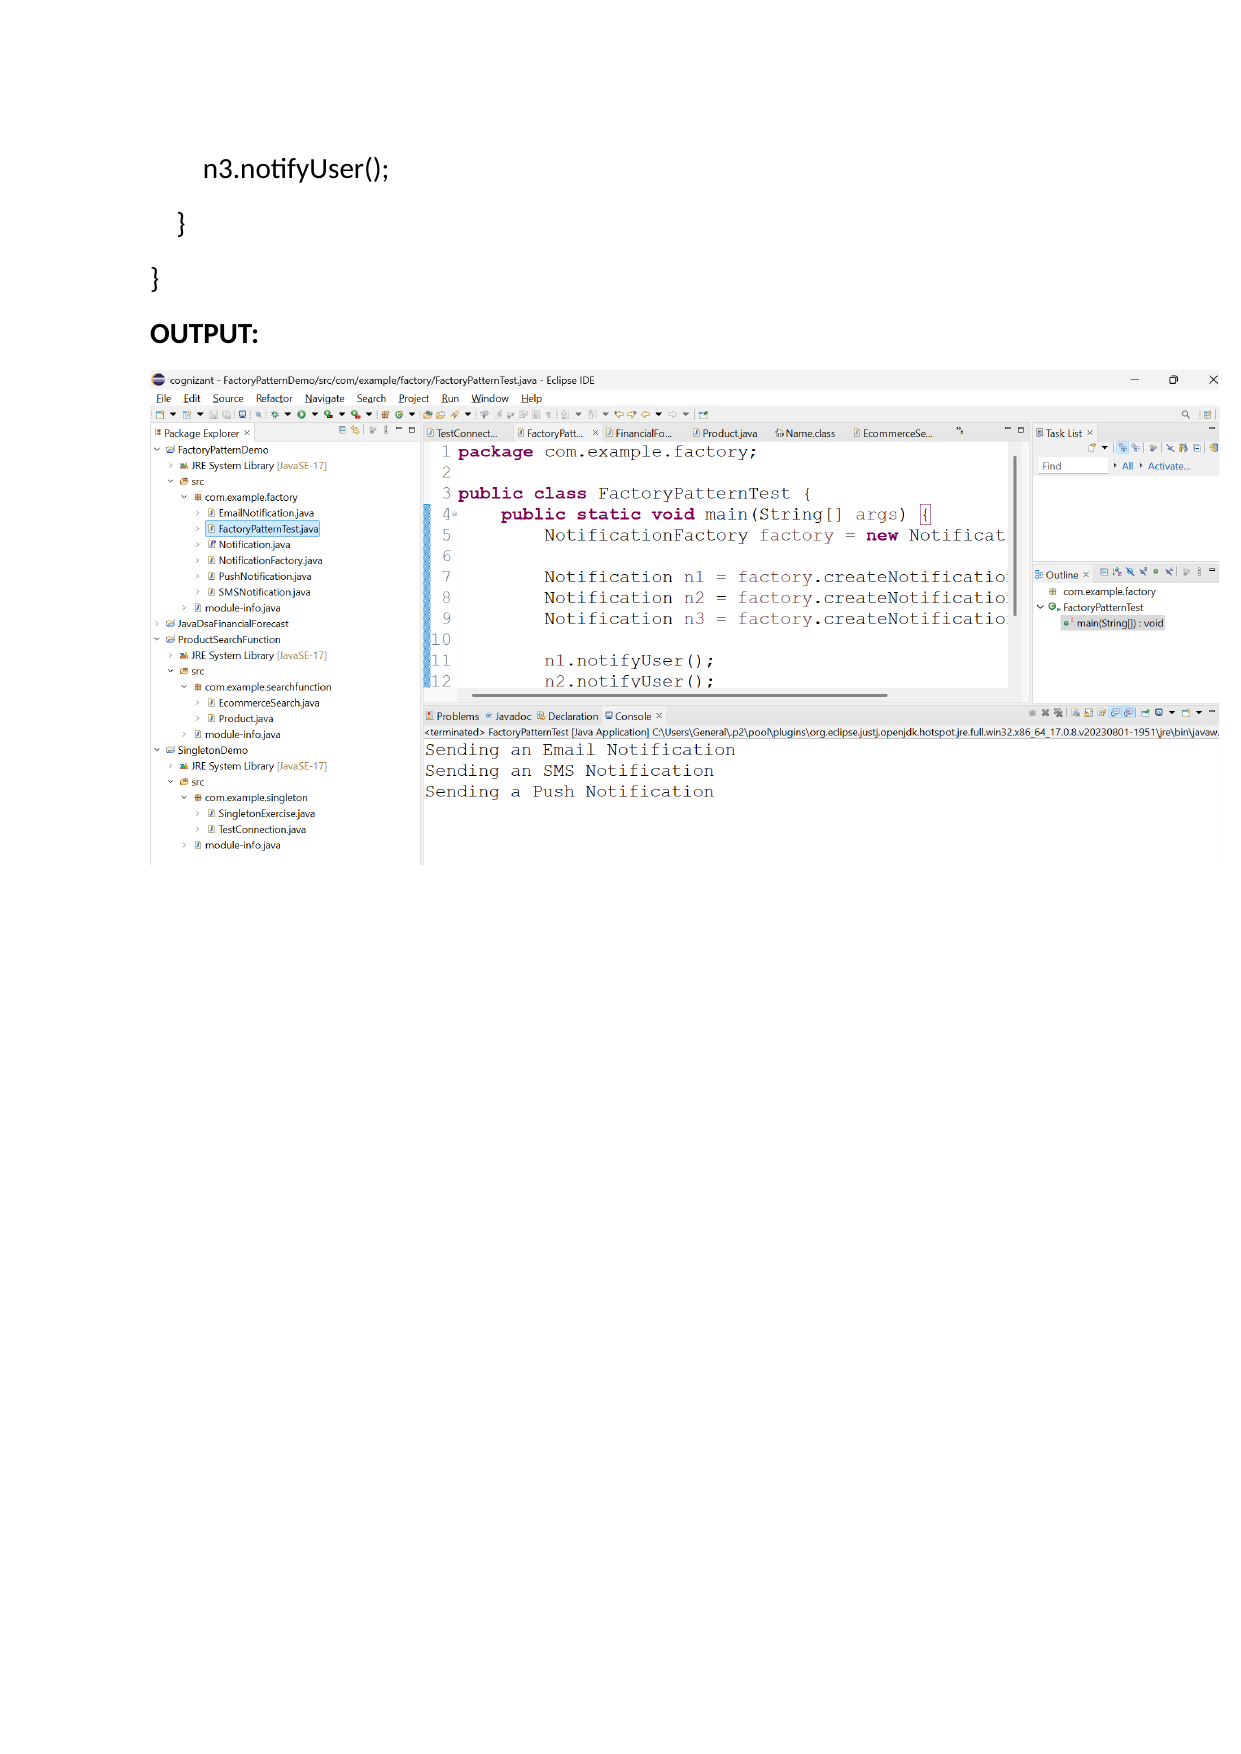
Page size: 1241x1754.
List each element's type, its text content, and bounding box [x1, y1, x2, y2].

text OUTPUT: [150, 315, 1090, 351]
text n3.notifyUser(); [150, 150, 1090, 186]
text } [150, 205, 1090, 241]
text } [150, 260, 1090, 296]
picture [150, 370, 1220, 865]
